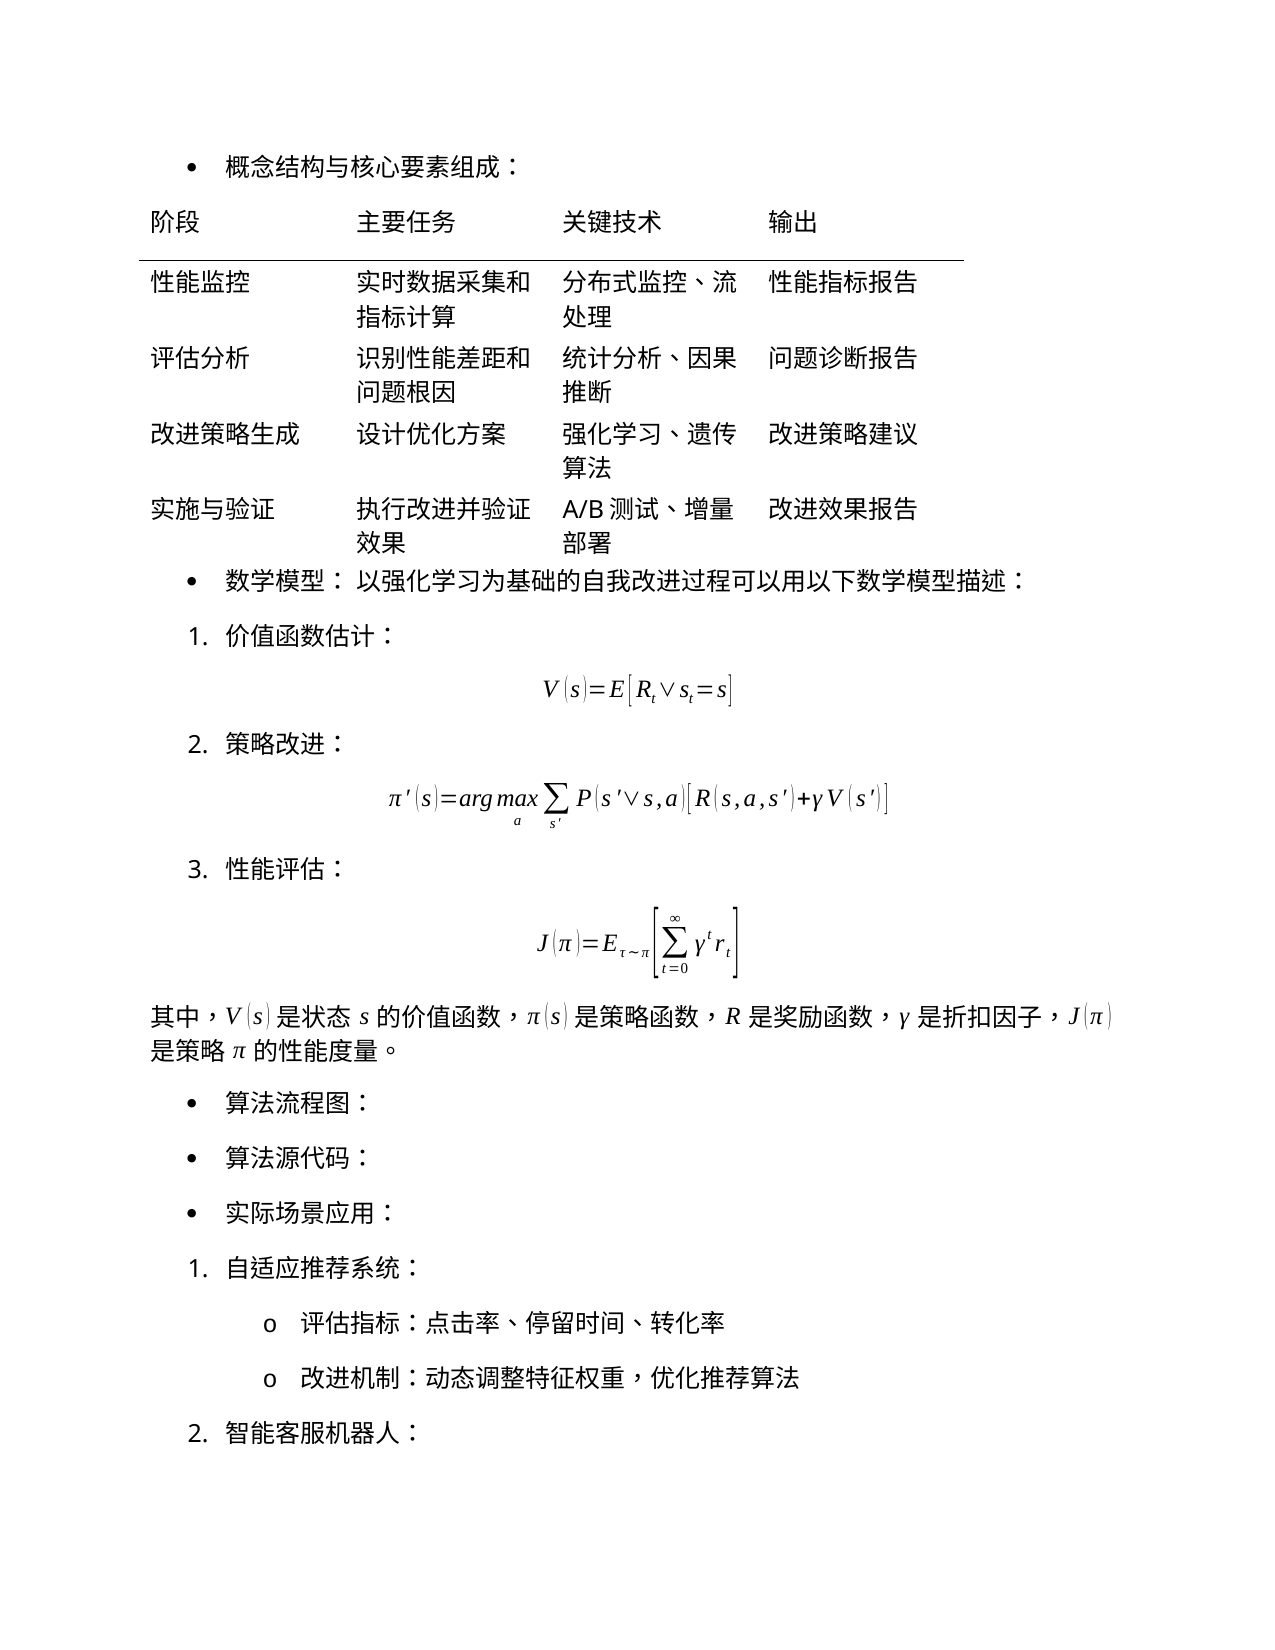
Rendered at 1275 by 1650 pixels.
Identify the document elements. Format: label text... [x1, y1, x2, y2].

list 智能客服机器人： [187, 1416, 1125, 1450]
text 其中， 是状态 的价值函数， 是策略函数， 是奖励函数， 是折扣因子， 是策略 的性能度量。 [150, 999, 1125, 1067]
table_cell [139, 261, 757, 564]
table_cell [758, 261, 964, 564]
list 数学模型： 以强化学习为基础的自我改进过程可以用以下数学模型描述： [187, 564, 1125, 598]
list 概念结构与核心要素组成： [187, 150, 1125, 184]
list 价值函数估计： [187, 619, 1125, 653]
list 算法流程图： [187, 1086, 1125, 1120]
list 策略改进： [187, 727, 1125, 761]
list 性能评估： [187, 851, 1125, 886]
list 改进机制：动态调整特征权重，优化推荐算法 [262, 1361, 1125, 1395]
list 评估指标：点击率、停留时间、转化率 [262, 1306, 1125, 1340]
list 自适应推荐系统： [187, 1251, 1125, 1285]
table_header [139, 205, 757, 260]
list 实际场景应用： [187, 1196, 1125, 1230]
list 算法源代码： [187, 1141, 1125, 1175]
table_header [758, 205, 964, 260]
